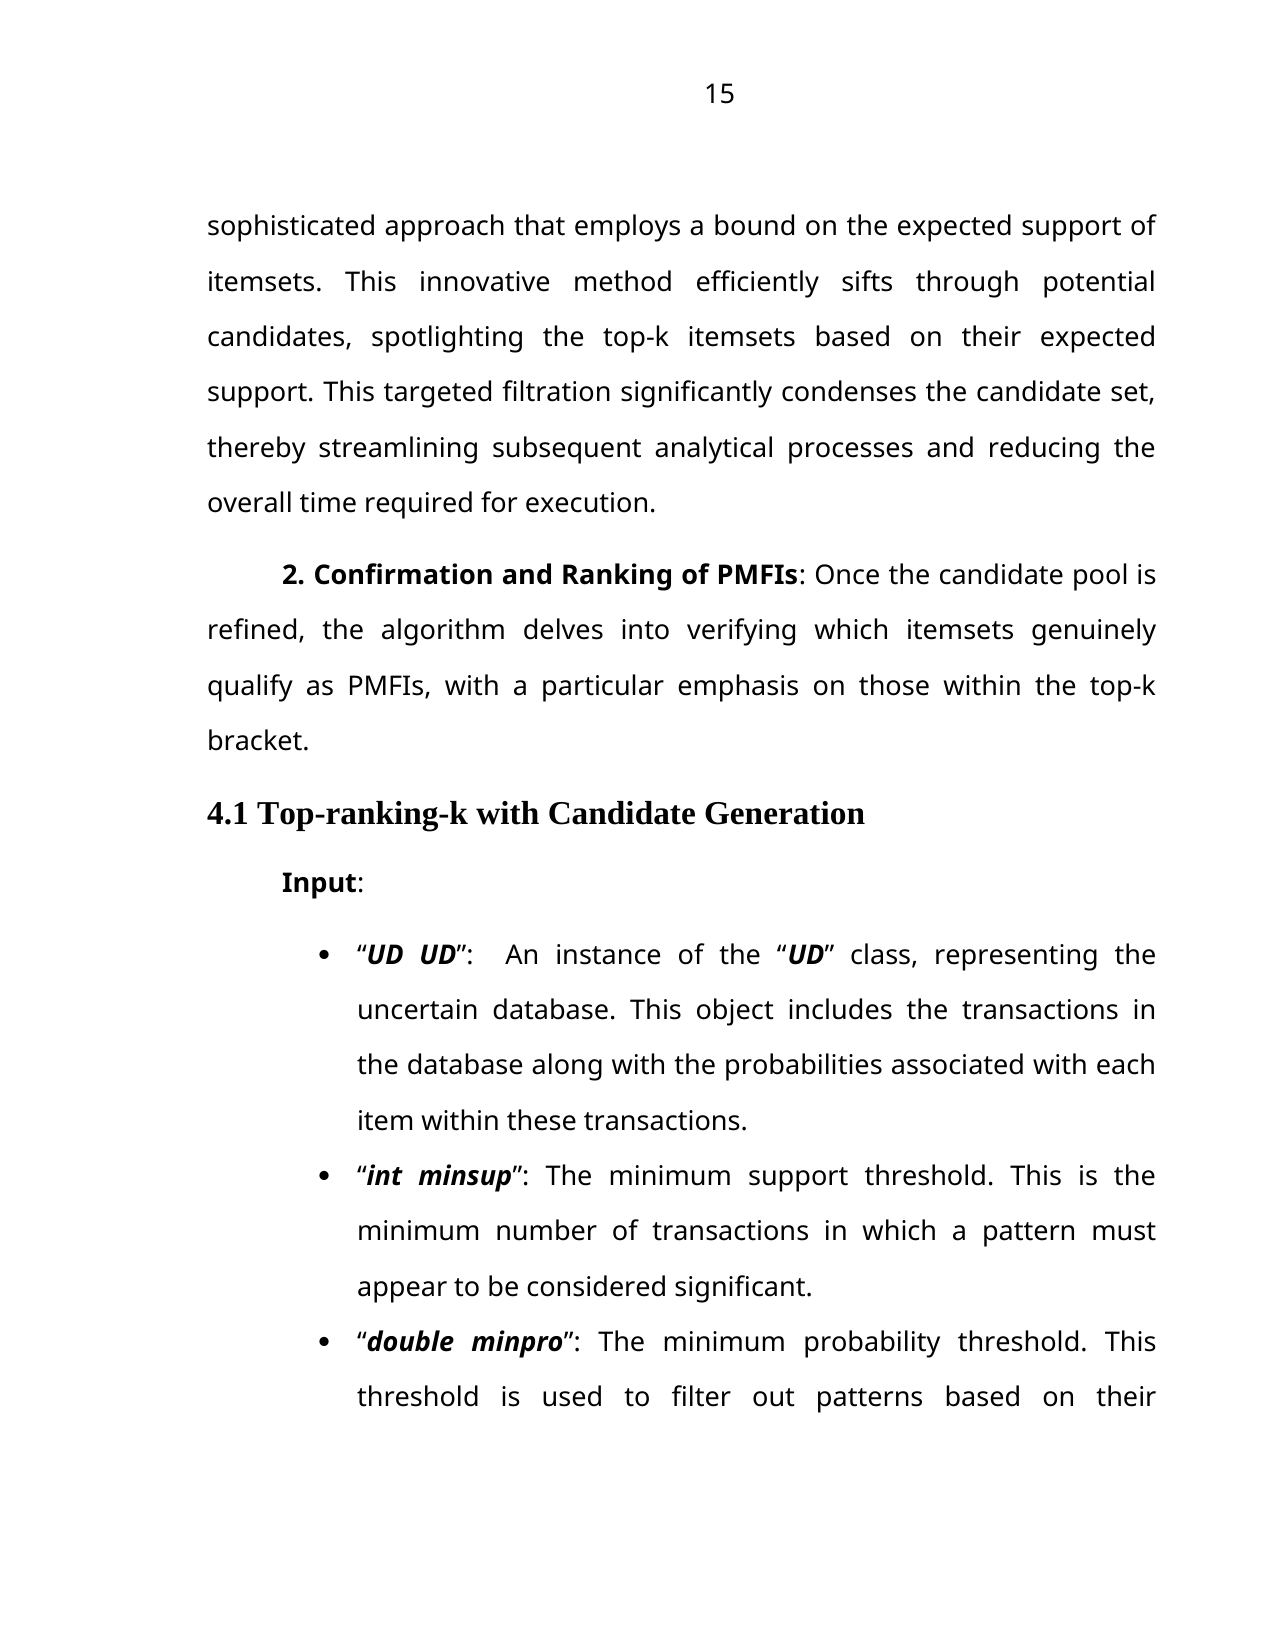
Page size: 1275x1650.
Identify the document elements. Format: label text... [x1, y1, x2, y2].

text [207, 207, 1157, 520]
text 2. Confirmation and Ranking of PMFIs: Once the candidate pool is refined, the algorithm delves into verifying which itemsets genuinely qualify as PMFIs, with a particular emphasis on those within the top-k bracket. [207, 555, 1157, 758]
subtitle Top-ranking-k with Candidate Generation [207, 793, 1157, 832]
text Input: [207, 863, 1157, 900]
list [319, 1322, 1157, 1414]
list “int minsup”: The minimum support threshold. This is the minimum number of transactions in which a pattern must appear to be considered significant. [319, 1156, 1157, 1304]
list “UD UD”: An instance of the “UD” class, representing the uncertain database. This object includes the transactions in the database along with the probabilities associated with each item within these transactions. [319, 935, 1157, 1138]
